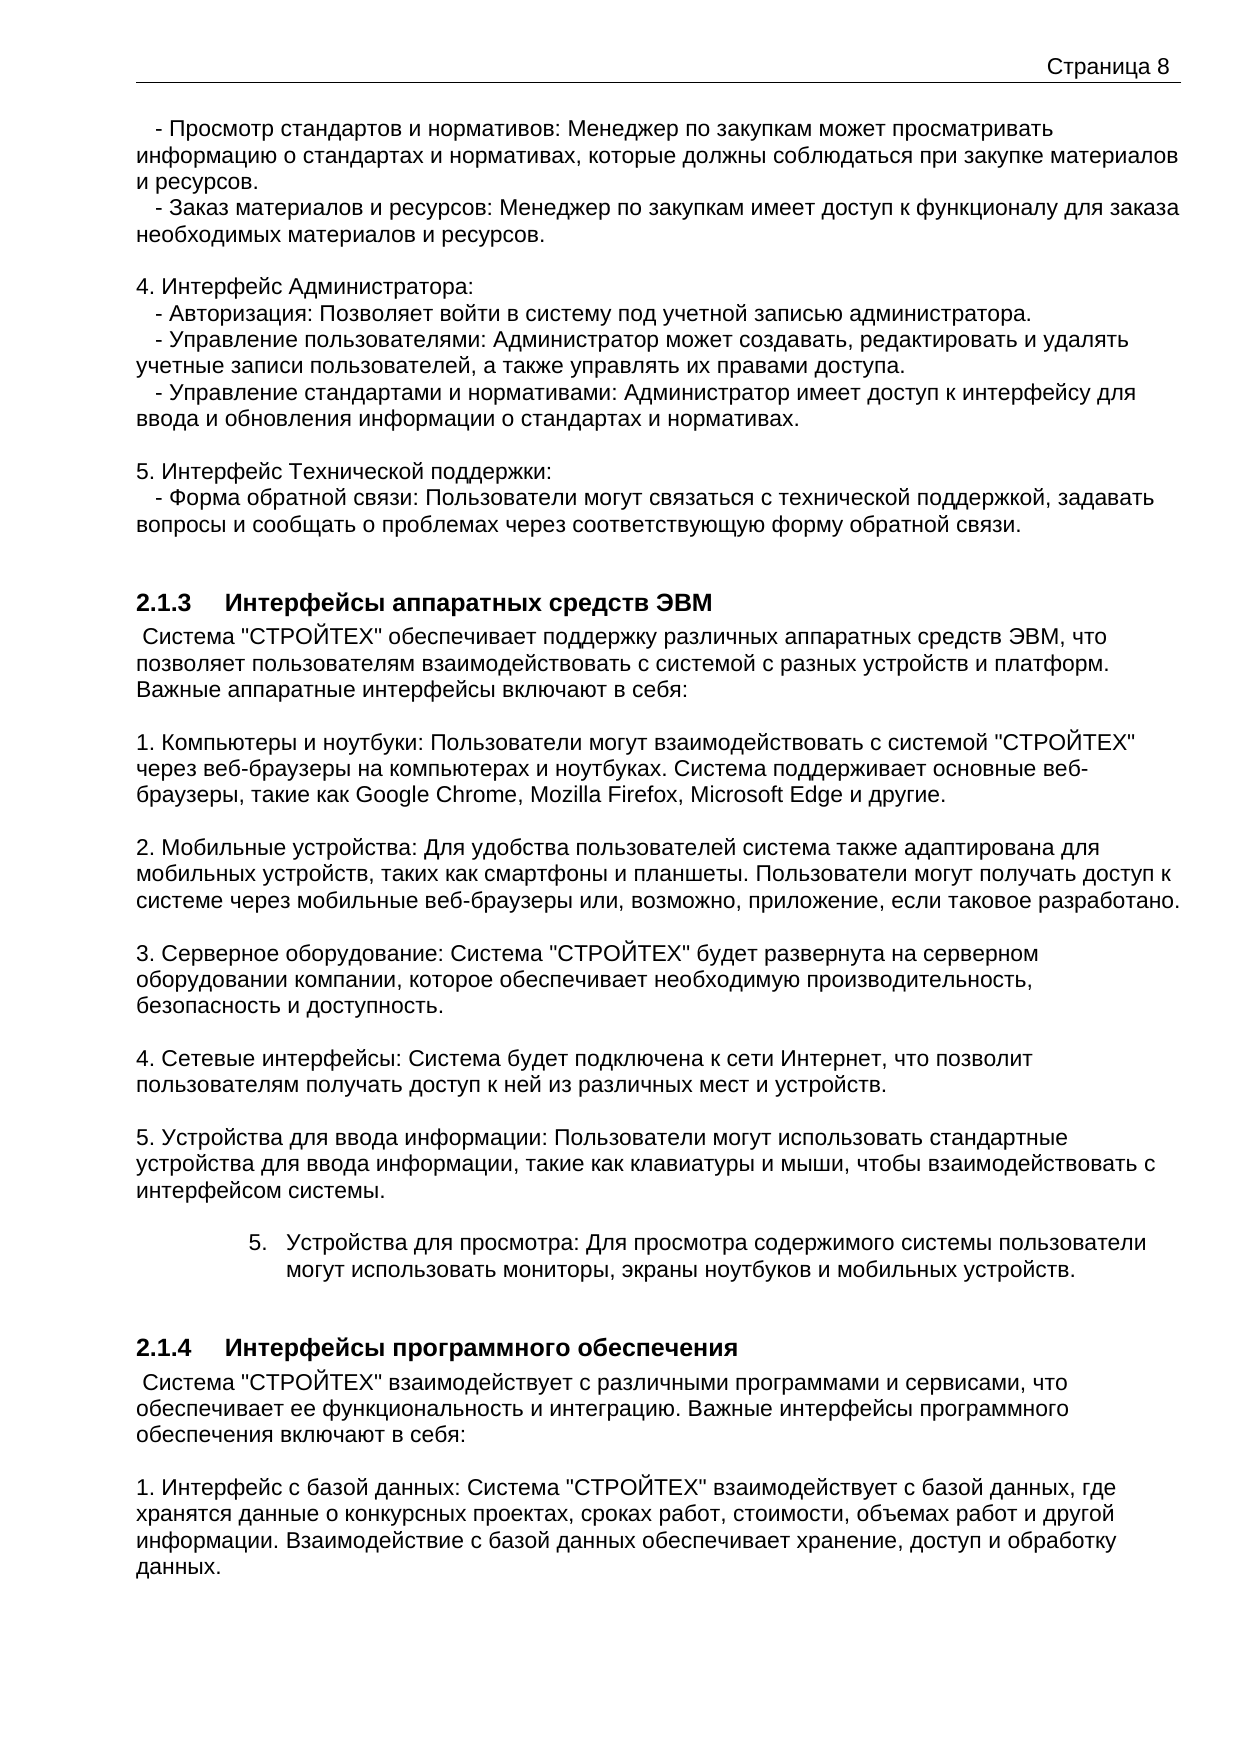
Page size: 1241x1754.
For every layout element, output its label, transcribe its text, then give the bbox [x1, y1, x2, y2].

text 4. Сетевые интерфейсы: Система будет подключена к сети Интернет, что позволит пользователям получать доступ к ней из различных мест и устройств. [136, 1045, 1181, 1098]
text - Просмотр стандартов и нормативов: Менеджер по закупкам может просматривать информацию о стандартах и нормативах, которые должны соблюдаться при закупке материалов и ресурсов. [136, 115, 1181, 194]
text 1. Интерфейс с базой данных: Система "СТРОЙТЕХ" взаимодействует с базой данных, где хранятся данные о конкурсных проектах, сроках работ, стоимости, объемах работ и другой информации. Взаимодействие с базой данных обеспечивает хранение, доступ и обработку данных. [136, 1474, 1181, 1579]
list Устройства для просмотра: Для просмотра содержимого системы пользователи могут использовать мониторы, экраны ноутбуков и мобильных устройств. [248, 1229, 1181, 1282]
text 5. Устройства для ввода информации: Пользователи могут использовать стандартные устройства для ввода информации, такие как клавиатуры и мыши, чтобы взаимодействовать с интерфейсом системы. [136, 1124, 1181, 1203]
text Система "СТРОЙТЕХ" взаимодействует с различными программами и сервисами, что обеспечивает ее функциональность и интеграцию. Важные интерфейсы программного обеспечения включают в себя: [136, 1368, 1181, 1447]
text 1. Компьютеры и ноутбуки: Пользователи могут взаимодействовать с системой "СТРОЙТЕХ" через веб-браузеры на компьютерах и ноутбуках. Система поддерживает основные веб-браузеры, такие как Google Chrome, Mozilla Firefox, Microsoft Edge и другие. [136, 729, 1181, 808]
text - Форма обратной связи: Пользователи могут связаться с технической поддержкой, задавать вопросы и сообщать о проблемах через соответствующую форму обратной связи. [136, 484, 1181, 537]
text - Управление пользователями: Администратор может создавать, редактировать и удалять учетные записи пользователей, а также управлять их правами доступа. [136, 326, 1181, 379]
text 2. Мобильные устройства: Для удобства пользователей система также адаптирована для мобильных устройств, таких как смартфоны и планшеты. Пользователи могут получать доступ к системе через мобильные веб-браузеры или, возможно, приложение, если таковое разработано. [136, 834, 1181, 913]
text 5. Интерфейс Технической поддержки: [136, 458, 1181, 484]
text - Авторизация: Позволяет войти в систему под учетной записью администратора. [136, 300, 1181, 326]
text Система "СТРОЙТЕХ" обеспечивает поддержку различных аппаратных средств ЭВМ, что позволяет пользователям взаимодействовать с системой с разных устройств и платформ. Важные аппаратные интерфейсы включают в себя: [136, 623, 1181, 702]
text - Заказ материалов и ресурсов: Менеджер по закупкам имеет доступ к функционалу для заказа необходимых материалов и ресурсов. [136, 194, 1181, 247]
subtitle Интерфейсы программного обеспечения [136, 1333, 1181, 1362]
text 4. Интерфейс Администратора: [136, 273, 1181, 300]
text 3. Серверное оборудование: Система "СТРОЙТЕХ" будет развернута на серверном оборудовании компании, которое обеспечивает необходимую производительность, безопасность и доступность. [136, 939, 1181, 1018]
text - Управление стандартами и нормативами: Администратор имеет доступ к интерфейсу для ввода и обновления информации о стандартах и нормативах. [136, 379, 1181, 431]
subtitle Интерфейсы аппаратных средств ЭВМ [136, 588, 1181, 617]
